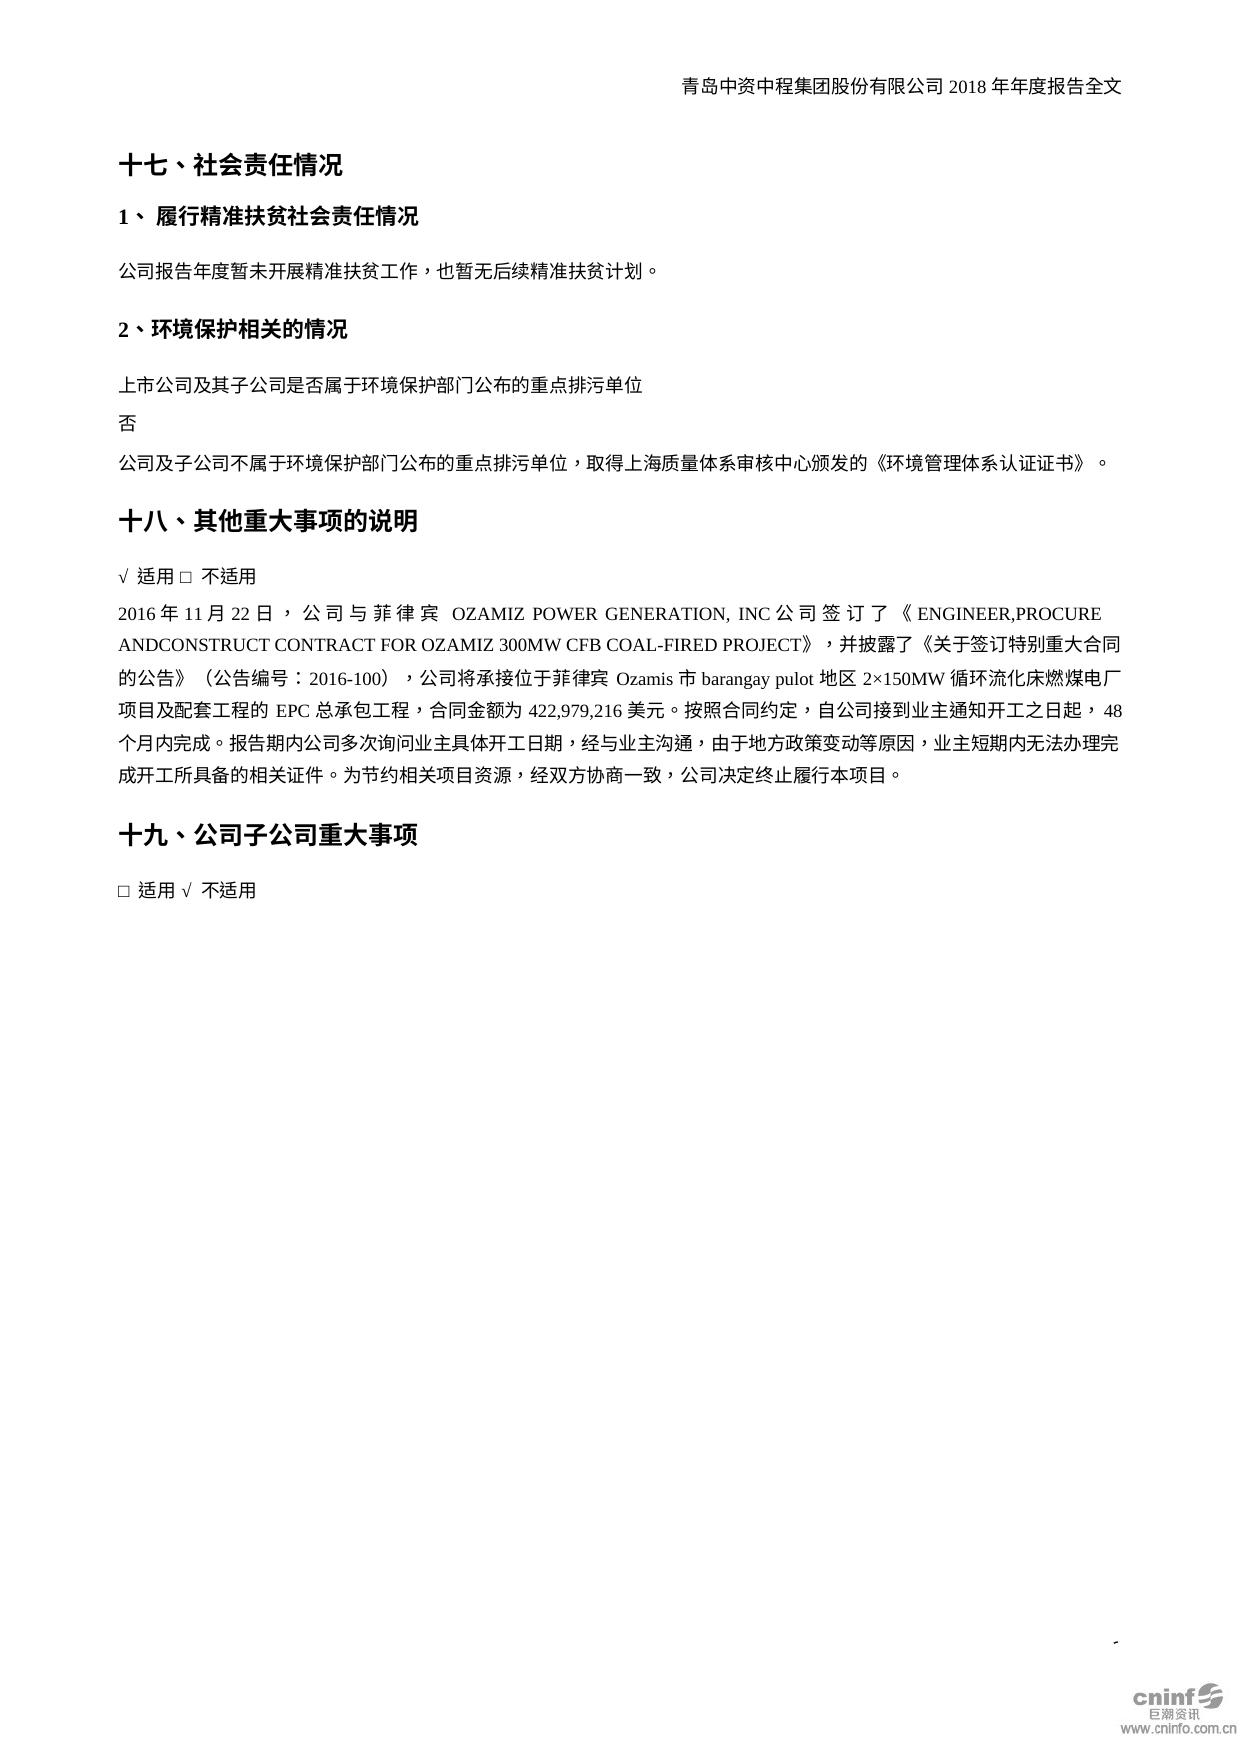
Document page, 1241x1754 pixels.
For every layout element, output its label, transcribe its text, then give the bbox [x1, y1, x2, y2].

subtitle 1、 履行精准扶贫社会责任情况 [118, 201, 1240, 231]
subtitle 2、环境保护相关的情况 [118, 314, 1240, 344]
text √ 适用 □ 不适用 [118, 564, 1240, 589]
text 公司报告年度暂未开展精准扶贫工作，也暂无后续精准扶贫计划。 [118, 258, 1240, 284]
text 2016 年 11 月 22 日 ， 公 司 与 菲 律 宾 OZAMIZ POWER GENERATION, INC 公 司 签 订 了 《 ENGINEER,PROCURE ANDCONSTRUCT CONTRACT FOR OZAMIZ 300MW CFB COAL-FIRED PROJECT》，并披露了《关于签订特别重大合同 [118, 600, 1123, 657]
text 的公告》（公告编号：2016-100），公司将承接位于菲律宾 Ozamis 市barangay pulot 地区 2×150MW 循环流化床燃煤电厂 项目及配套工程的 EPC 总承包工程，合同金额为422,979,216 美元。按照合同约定，自公司接到业主通知开工之日起，48 个月内完成。报告期内公司多次询问业主具体开工日期，经与业主沟通，由于地方政策变动等原因，业主短期内无法办理完 成开工所具备的相关证件。为节约相关项目资源，经双方协商一致，公司决定终止履行本项目。 [118, 665, 1122, 788]
picture [1115, 1680, 1240, 1737]
subtitle 十七、社会责任情况 [118, 144, 1240, 182]
text □ 适用 √ 不适用 [118, 878, 1240, 903]
subtitle 十九、公司子公司重大事项 [118, 817, 1240, 852]
subtitle 十八、其他重大事项的说明 [118, 504, 1240, 538]
text 上市公司及其子公司是否属于环境保护部门公布的重点排污单位 否 [118, 372, 645, 436]
text 公司及子公司不属于环境保护部门公布的重点排污单位，取得上海质量体系审核中心颁发的《环境管理体系认证证书》。 [118, 451, 1240, 476]
